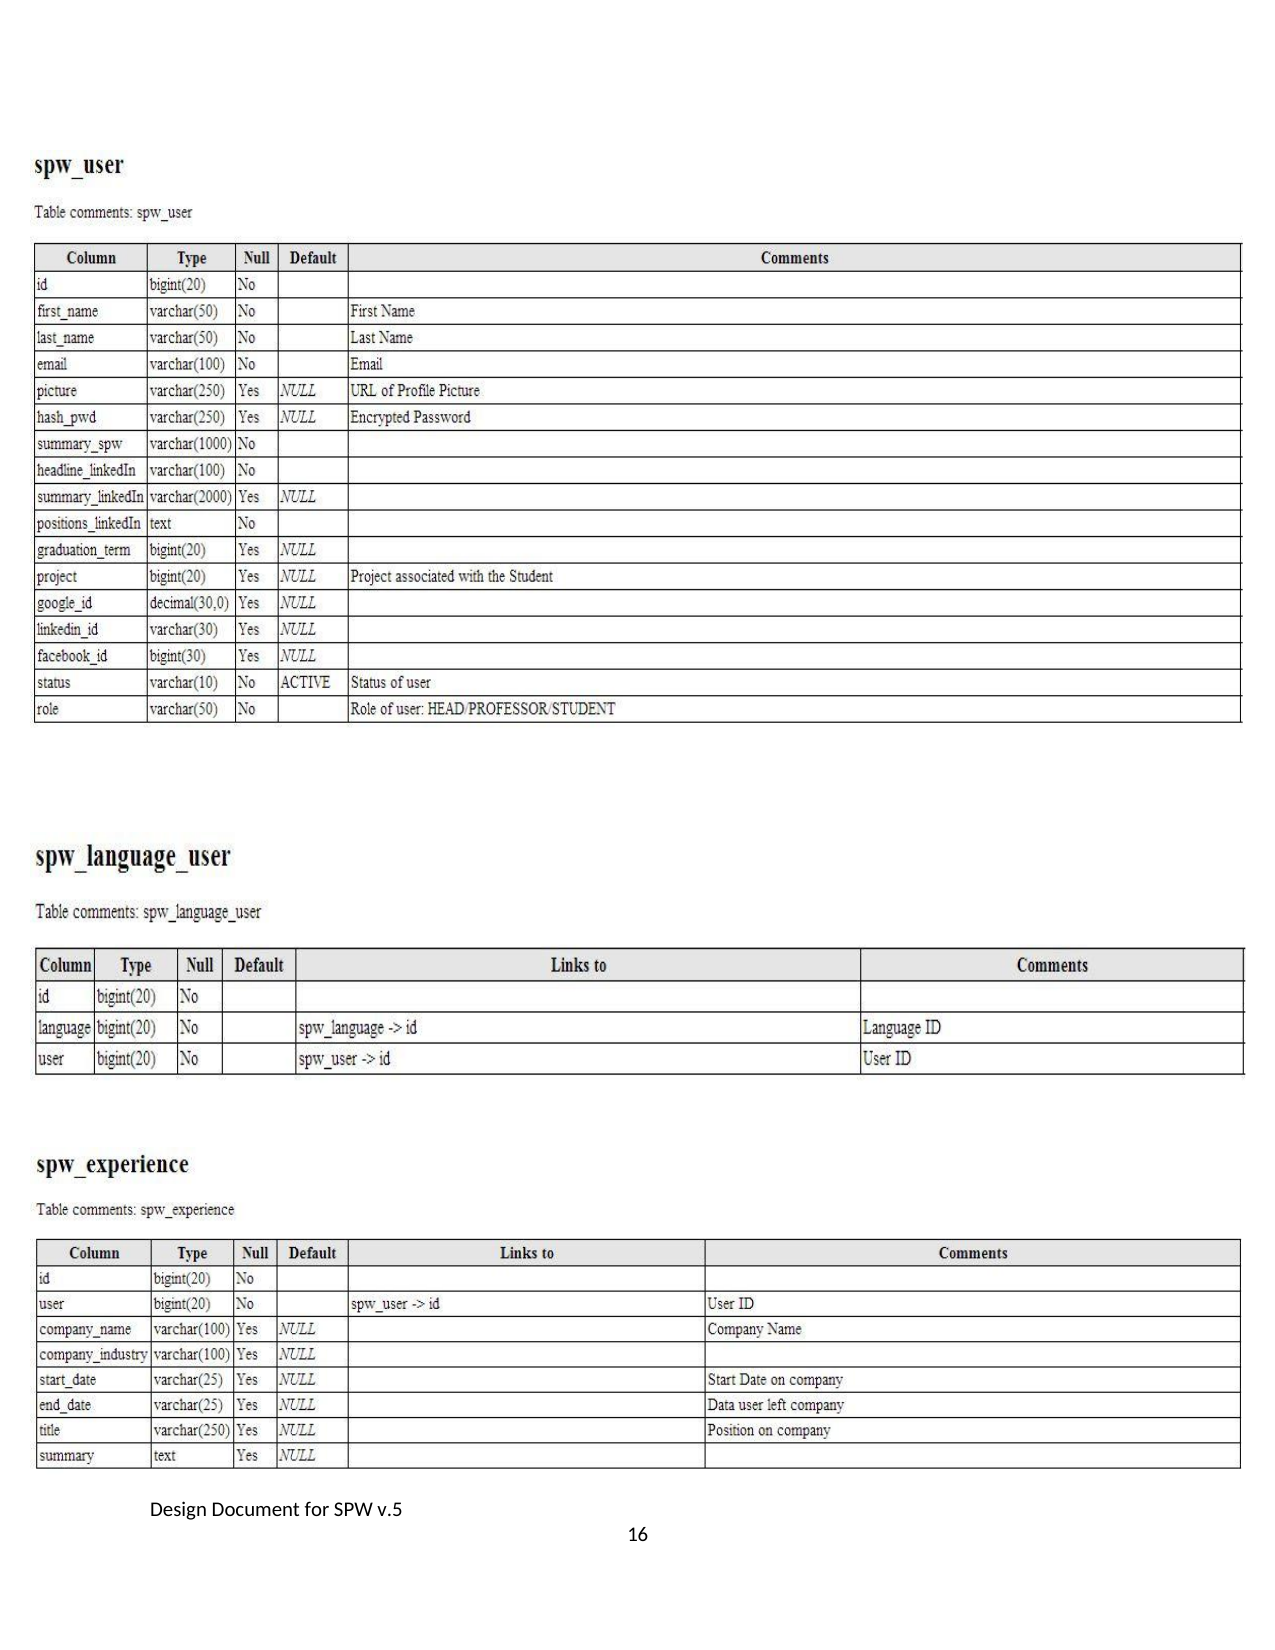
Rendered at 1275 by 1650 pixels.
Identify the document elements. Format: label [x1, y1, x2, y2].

picture [30, 832, 1246, 1092]
picture [30, 150, 1243, 735]
picture [30, 1147, 1242, 1486]
